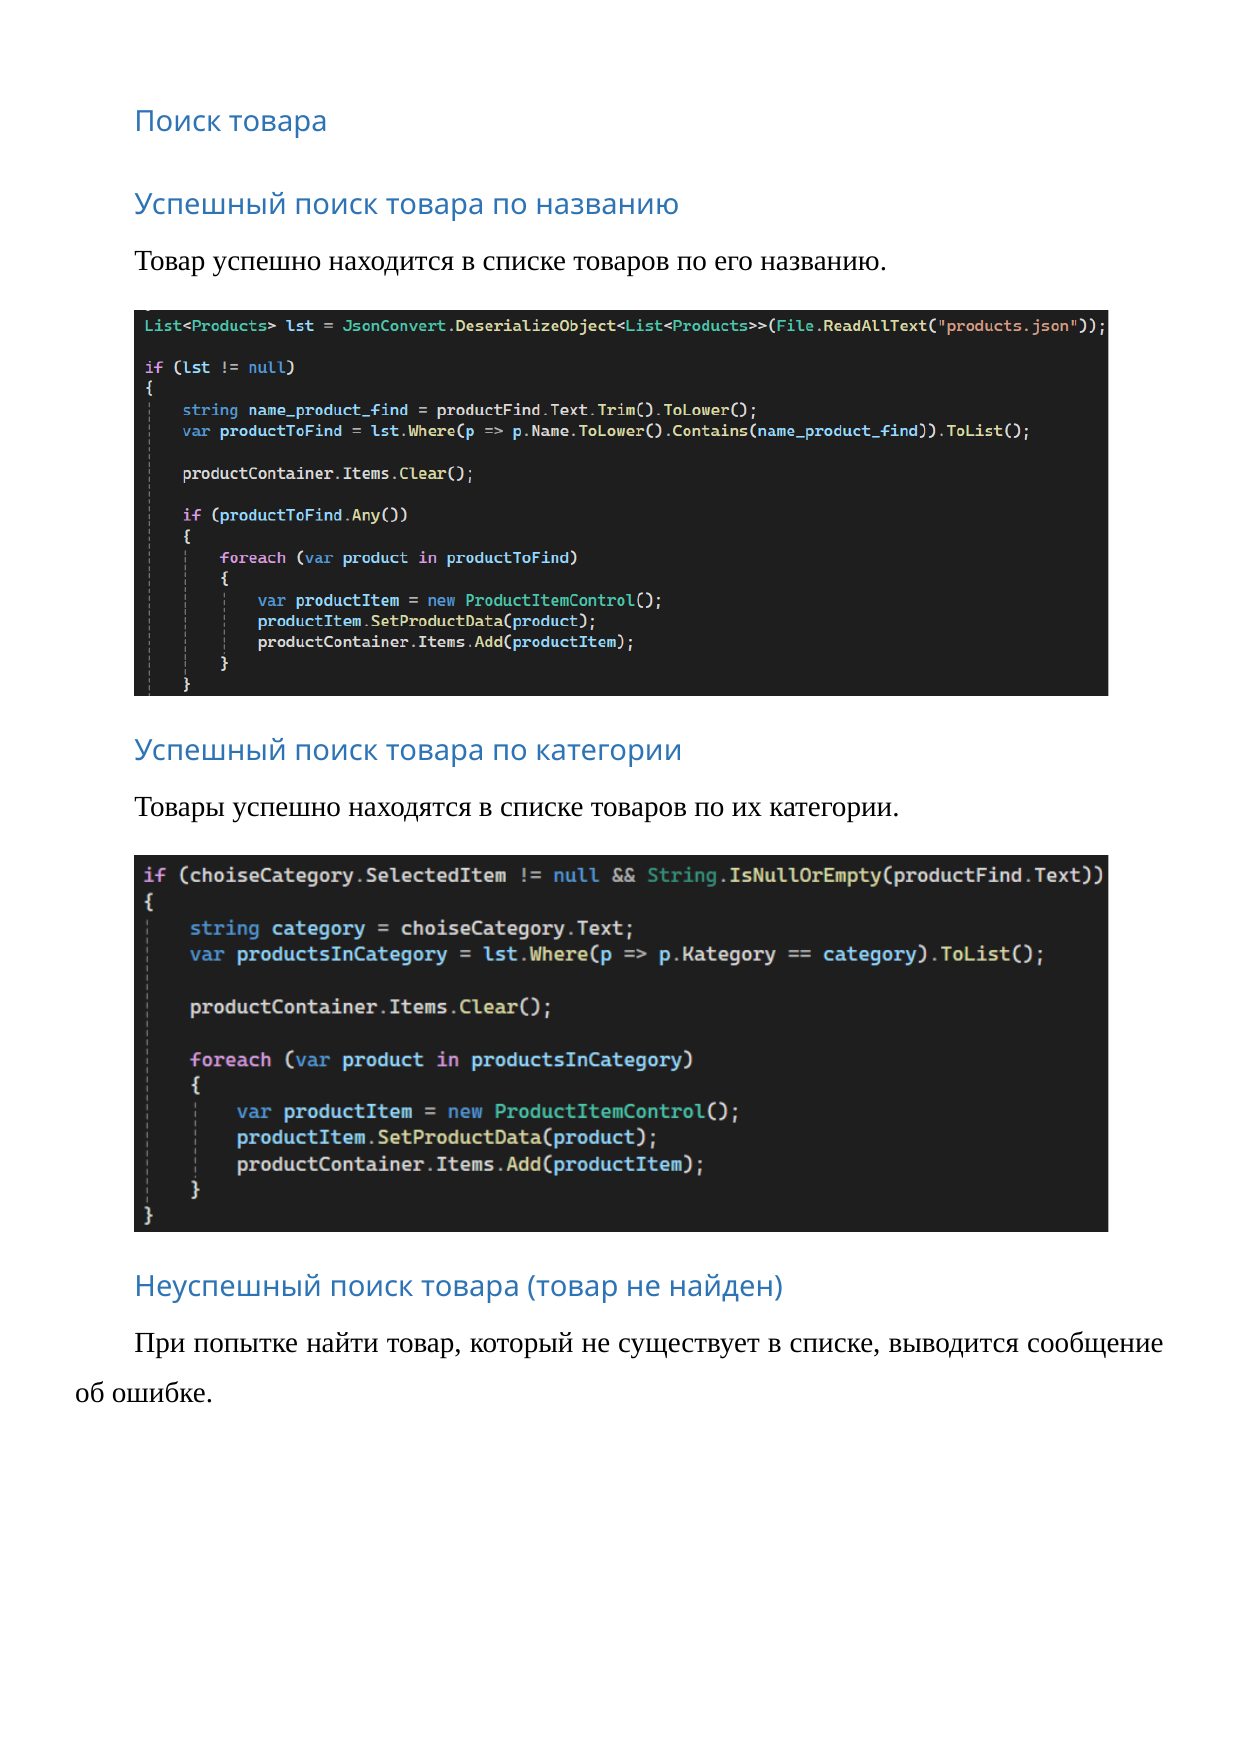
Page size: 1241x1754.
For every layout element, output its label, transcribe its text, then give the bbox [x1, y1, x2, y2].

picture [134, 310, 1109, 696]
picture [134, 855, 1109, 1232]
subtitle Поиск товара [75, 100, 1165, 140]
text Товары успешно находятся в списке товаров по их категории. [75, 789, 1165, 822]
subtitle Успешный поиск товара по названию [75, 183, 1165, 223]
subtitle Неуспешный поиск товара (товар не найден) [75, 1265, 1165, 1305]
text При попытке найти товар, который не существует в списке, выводится сообщение об ошибке. [75, 1325, 1165, 1409]
subtitle Успешный поиск товара по категории [75, 729, 1165, 769]
text Товар успешно находится в списке товаров по его названию. [75, 243, 1165, 277]
